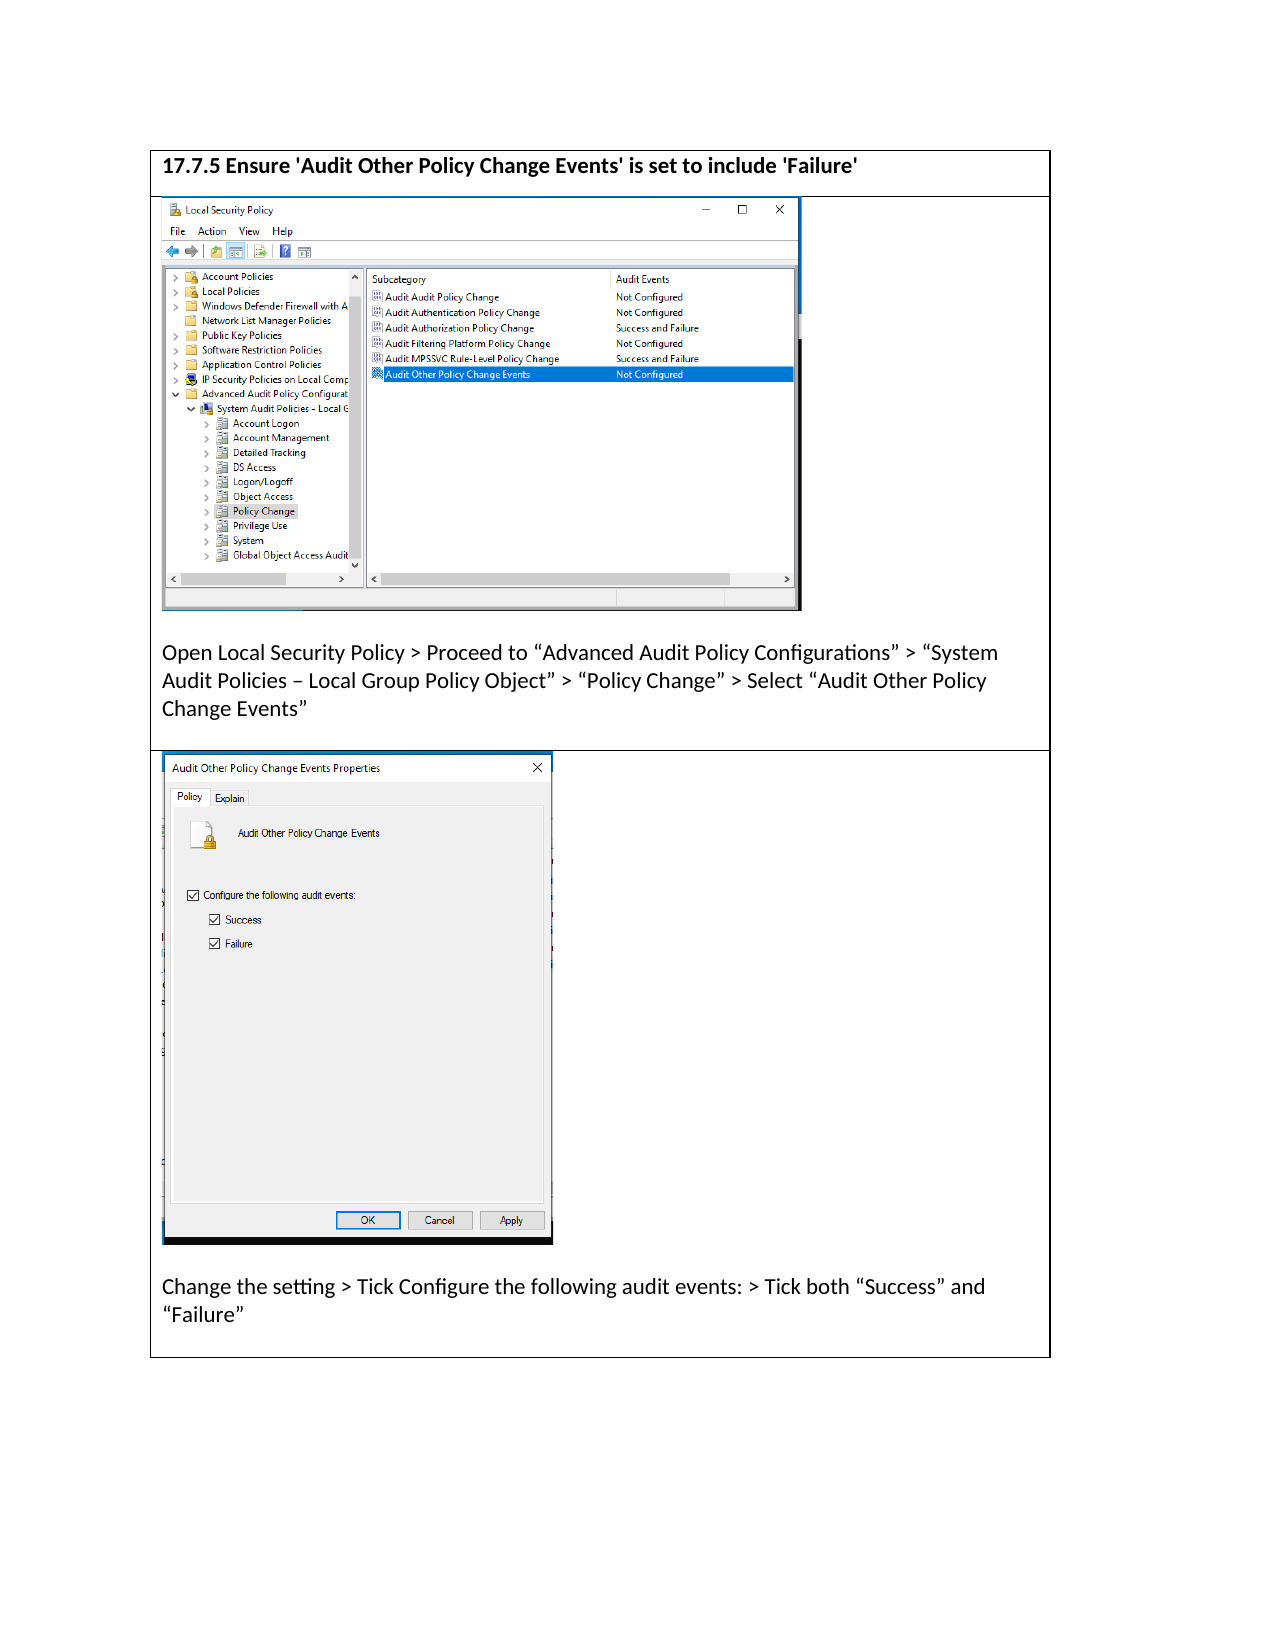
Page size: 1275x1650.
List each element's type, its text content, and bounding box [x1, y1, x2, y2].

picture [161, 196, 802, 611]
table_cell Open Local Security Policy > Proceed to “Advanced Audit Policy Configurations” > “System Audit Policies – Local Group Policy Object” > “Policy Change” > Select “Audit Other Policy Change Events” [151, 197, 1049, 750]
table_cell Change the setting > Tick Configure the following audit events: > Tick both “Success” and “Failure” [151, 751, 1049, 1357]
picture [161, 751, 554, 1245]
table_header 17.7.5 Ensure 'Audit Other Policy Change Events' is set to include 'Failure' [151, 151, 1049, 196]
